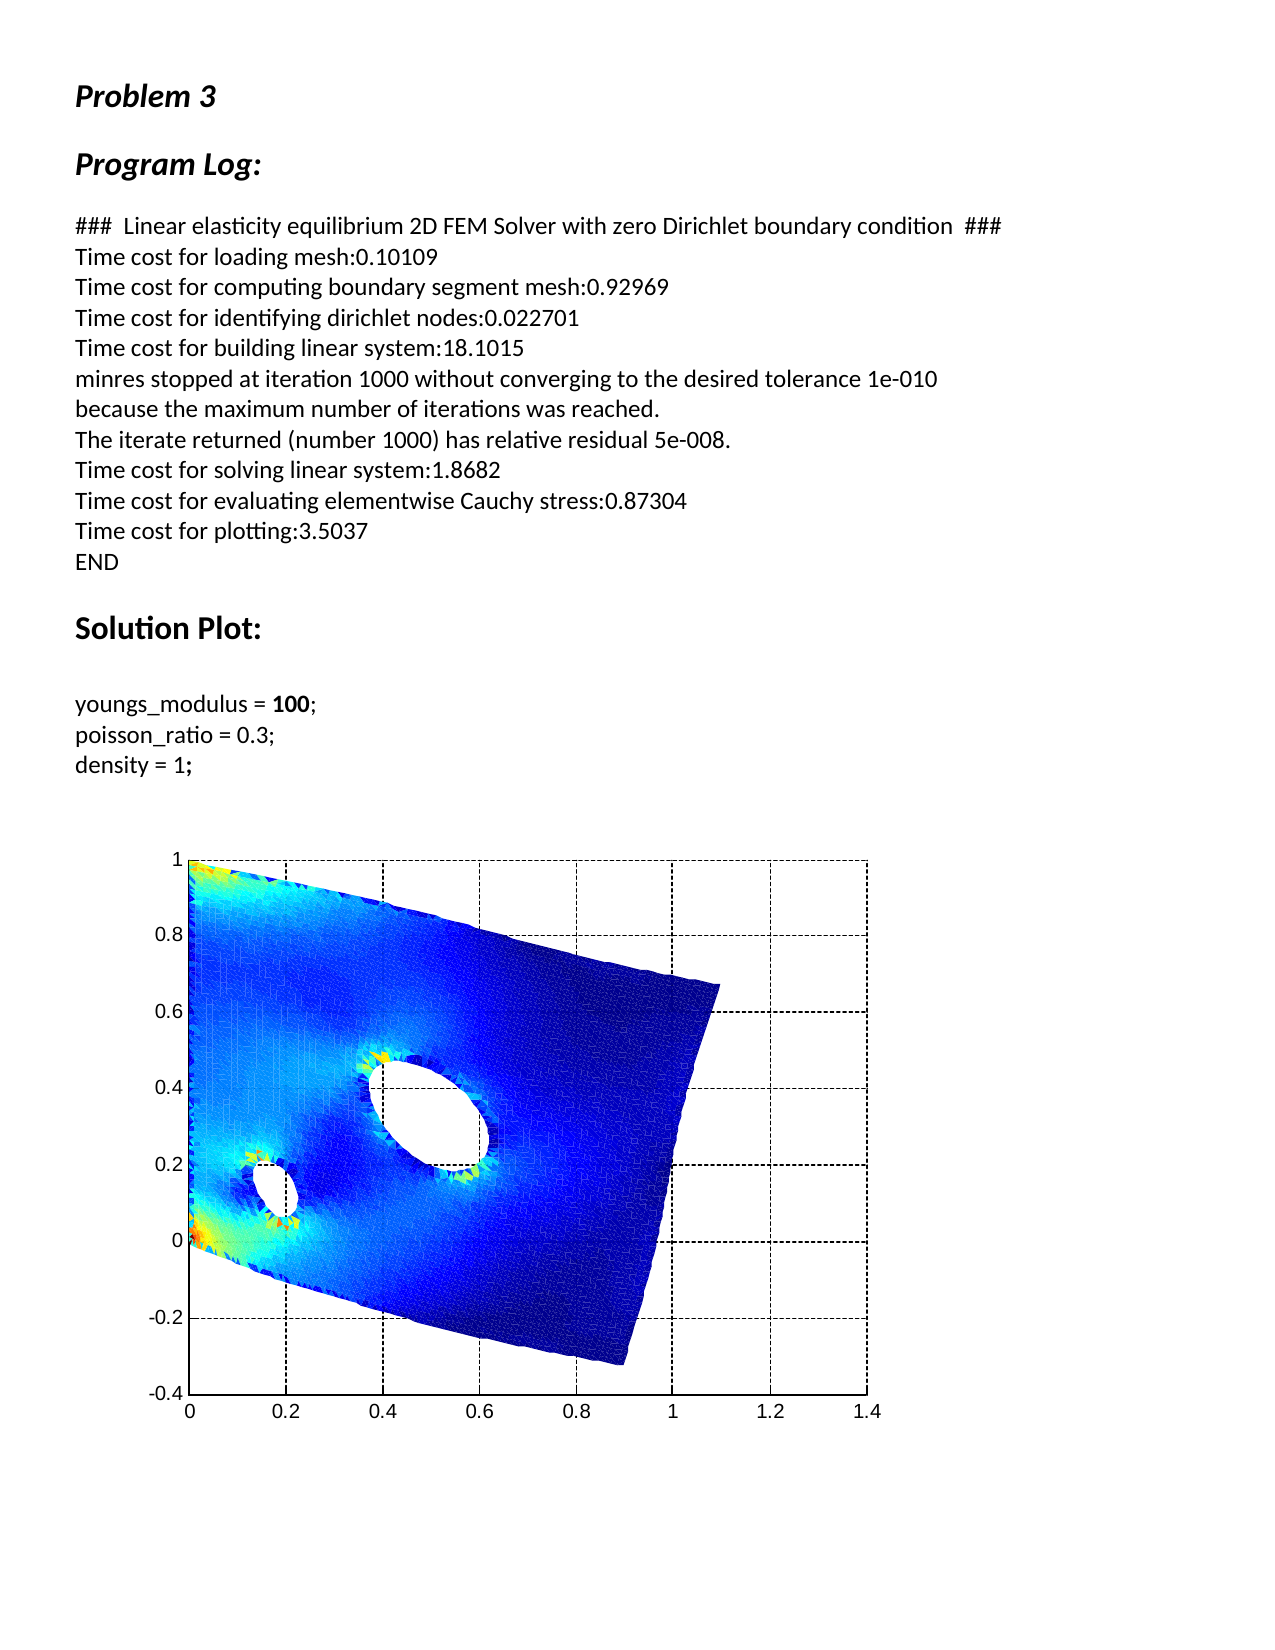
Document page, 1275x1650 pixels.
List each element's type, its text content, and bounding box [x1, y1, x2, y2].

text minres stopped at iteration 1000 without converging to the desired tolerance 1e-010 [75, 363, 1200, 393]
text Time cost for loading mesh:0.10109 [75, 241, 1200, 271]
text Solution Plot: [75, 607, 1200, 648]
text Problem 3 [75, 75, 1200, 116]
text Time cost for evaluating elementwise Cauchy stress:0.87304 [75, 485, 1200, 515]
text Time cost for plotting:3.5037 [75, 515, 1200, 546]
text poisson_ratio = 0.3; [75, 719, 1200, 749]
text Time cost for building linear system:18.1015 [75, 332, 1200, 363]
text Program Log: [75, 143, 1200, 183]
text because the maximum number of iterations was reached. [75, 393, 1200, 424]
text youngs_modulus = 100; [75, 688, 1200, 719]
text Time cost for solving linear system:1.8682 [75, 454, 1200, 485]
text Time cost for identifying dirichlet nodes:0.022701 [75, 302, 1200, 332]
text Time cost for computing boundary segment mesh:0.92969 [75, 271, 1200, 302]
text ### Linear elasticity equilibrium 2D FEM Solver with zero Dirichlet boundary condition ### [75, 210, 1200, 241]
text END [75, 546, 1200, 576]
text density = 1; [75, 749, 1200, 780]
text The iterate returned (number 1000) has relative residual 5e-008. [75, 424, 1200, 454]
